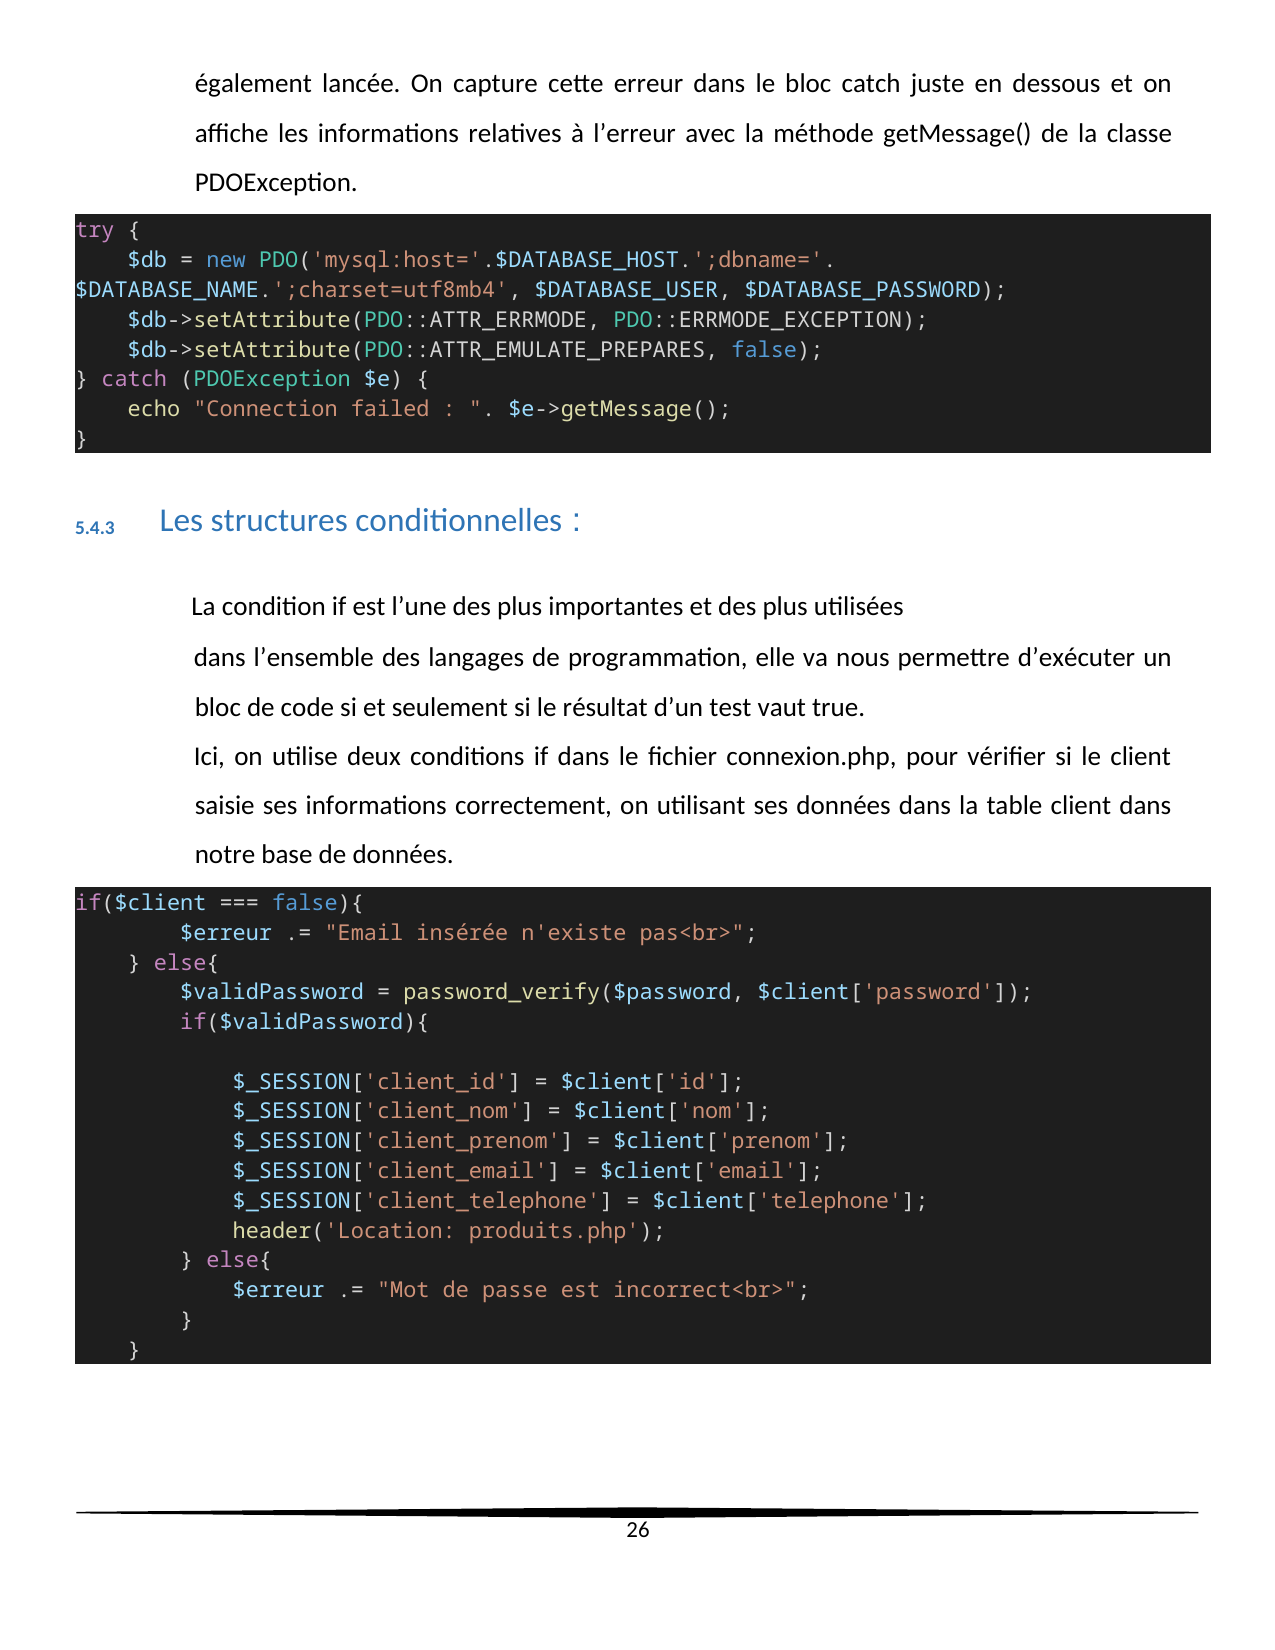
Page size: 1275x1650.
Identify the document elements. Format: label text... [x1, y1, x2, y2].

text $erreur .= "Email insérée n'existe pas<br>"; [75, 917, 1211, 947]
text $db = new PDO('mysql:host='.$DATABASE_HOST.';dbname='.$DATABASE_NAME.';charset=utf8mb4', $DATABASE_USER, $DATABASE_PASSWORD); [75, 244, 1211, 304]
text $erreur .= "Mot de passe est incorrect<br>"; [75, 1274, 1211, 1304]
text } else{ [75, 1244, 1211, 1274]
text La condition if est l’une des plus importantes et des plus utilisées [75, 589, 1173, 622]
text $_SESSION['client_id'] = $client['id']; [75, 1066, 1211, 1096]
text if($validPassword){ [75, 1006, 1211, 1036]
text $_SESSION['client_nom'] = $client['nom']; [75, 1096, 1211, 1125]
subtitle Les structures conditionnelles : [75, 499, 1211, 539]
text if($client === false){ [75, 887, 1211, 917]
text $db->setAttribute(PDO::ATTR_ERRMODE, PDO::ERRMODE_EXCEPTION); [75, 304, 1211, 334]
text } [75, 1304, 1211, 1334]
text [193, 67, 1173, 198]
text $_SESSION['client_prenom'] = $client['prenom']; [75, 1125, 1211, 1155]
text } [75, 1334, 1211, 1364]
text $validPassword = password_verify($password, $client['password']); [75, 976, 1211, 1006]
text echo "Connection failed : ". $e->getMessage(); [75, 393, 1211, 423]
text Ici, on utilise deux conditions if dans le fichier connexion.php, pour vérifier si le client saisie ses informations correctement, on utilisant ses données dans la table client dans notre base de données. [193, 739, 1173, 871]
text } [75, 423, 1211, 453]
text try { [75, 214, 1211, 244]
text dans l’ensemble des langages de programmation, elle va nous permettre d’exécuter un bloc de code si et seulement si le résultat d’un test vaut true. [193, 641, 1173, 723]
text $_SESSION['client_email'] = $client['email']; [75, 1155, 1211, 1185]
text header('Location: produits.php'); [75, 1215, 1211, 1244]
text } catch (PDOException $e) { [75, 363, 1211, 393]
text $_SESSION['client_telephone'] = $client['telephone']; [75, 1185, 1211, 1215]
text $db->setAttribute(PDO::ATTR_EMULATE_PREPARES, false); [75, 334, 1211, 363]
text } else{ [75, 947, 1211, 976]
